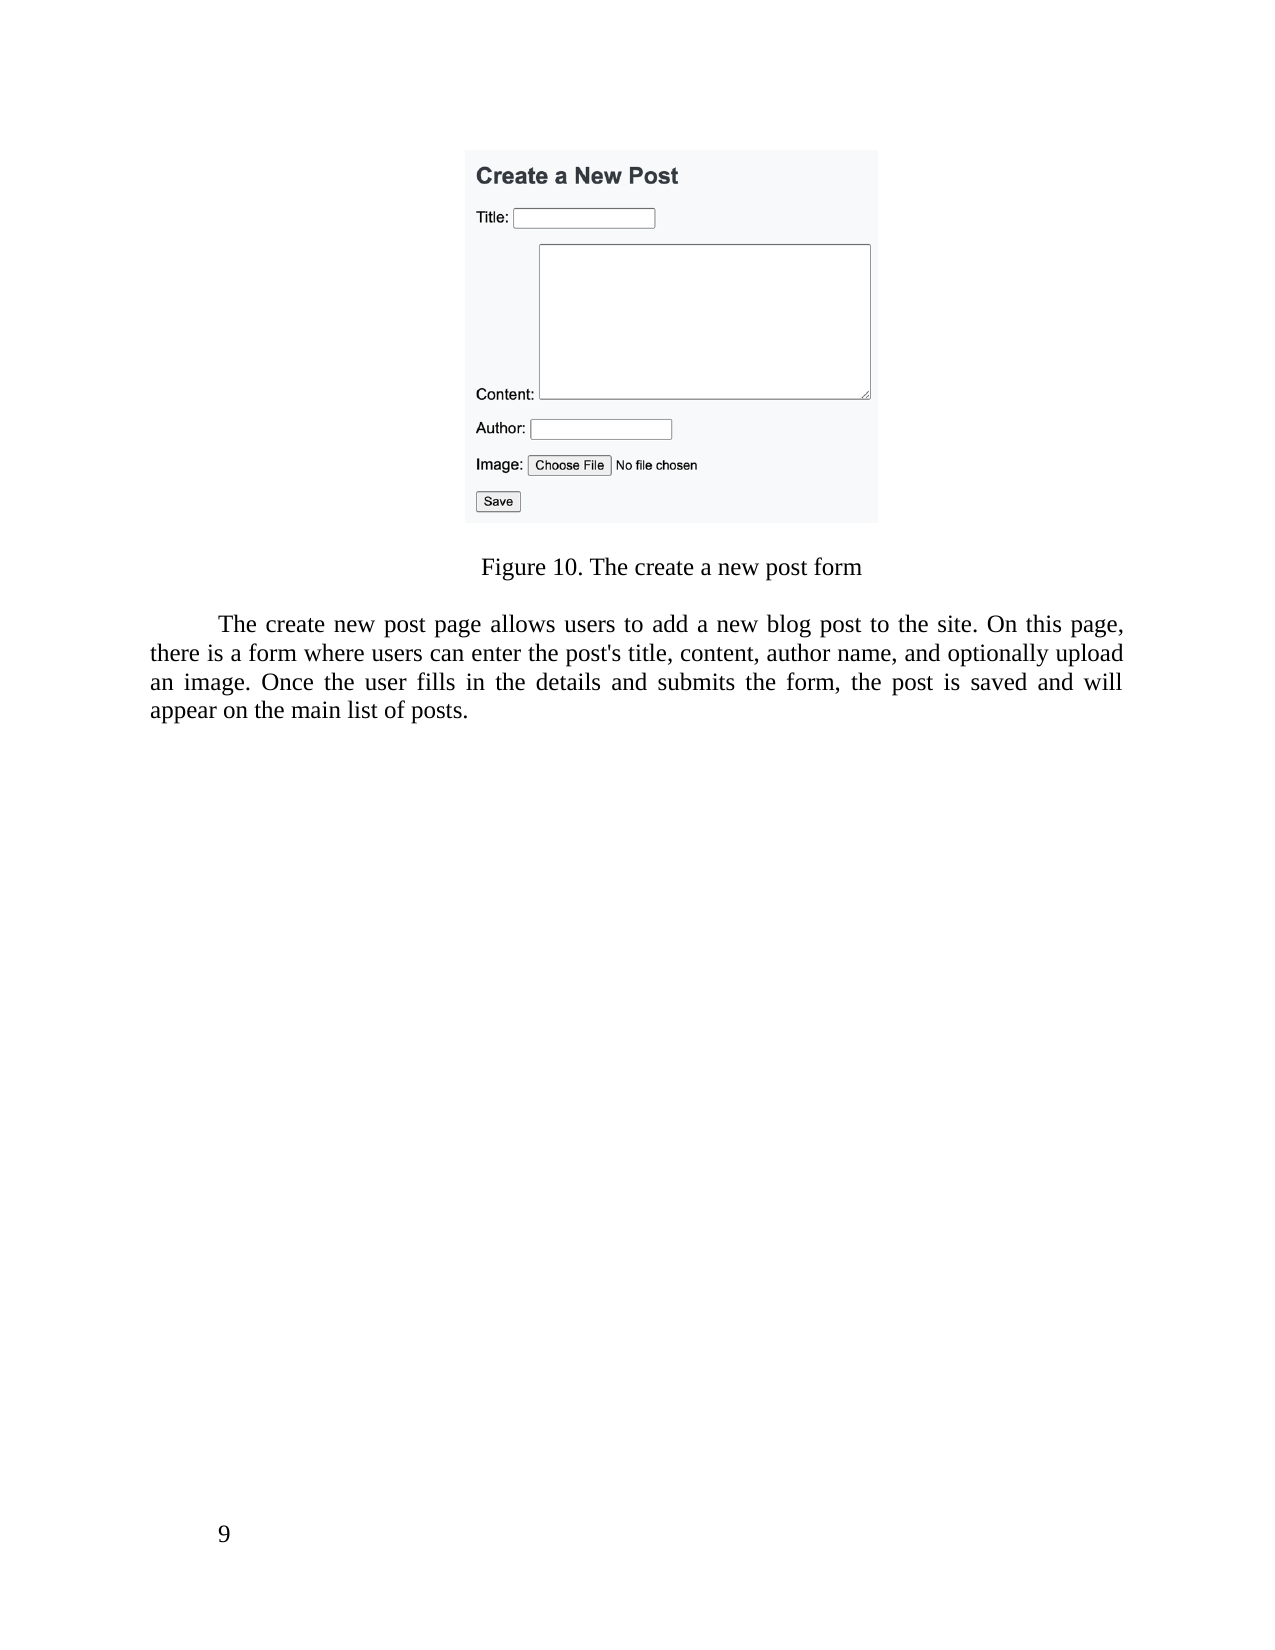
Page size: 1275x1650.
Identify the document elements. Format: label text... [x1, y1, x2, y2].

picture [464, 150, 879, 523]
text Figure 10. The create a new post form [150, 552, 1125, 580]
text The create new post page allows users to add a new blog post to the site. On this page, there is a form where users can enter the post's title, content, author name, and optionally upload an image. Once the user fills in the details and submits the form, the post is saved and will appear on the main list of posts. [150, 609, 1125, 724]
